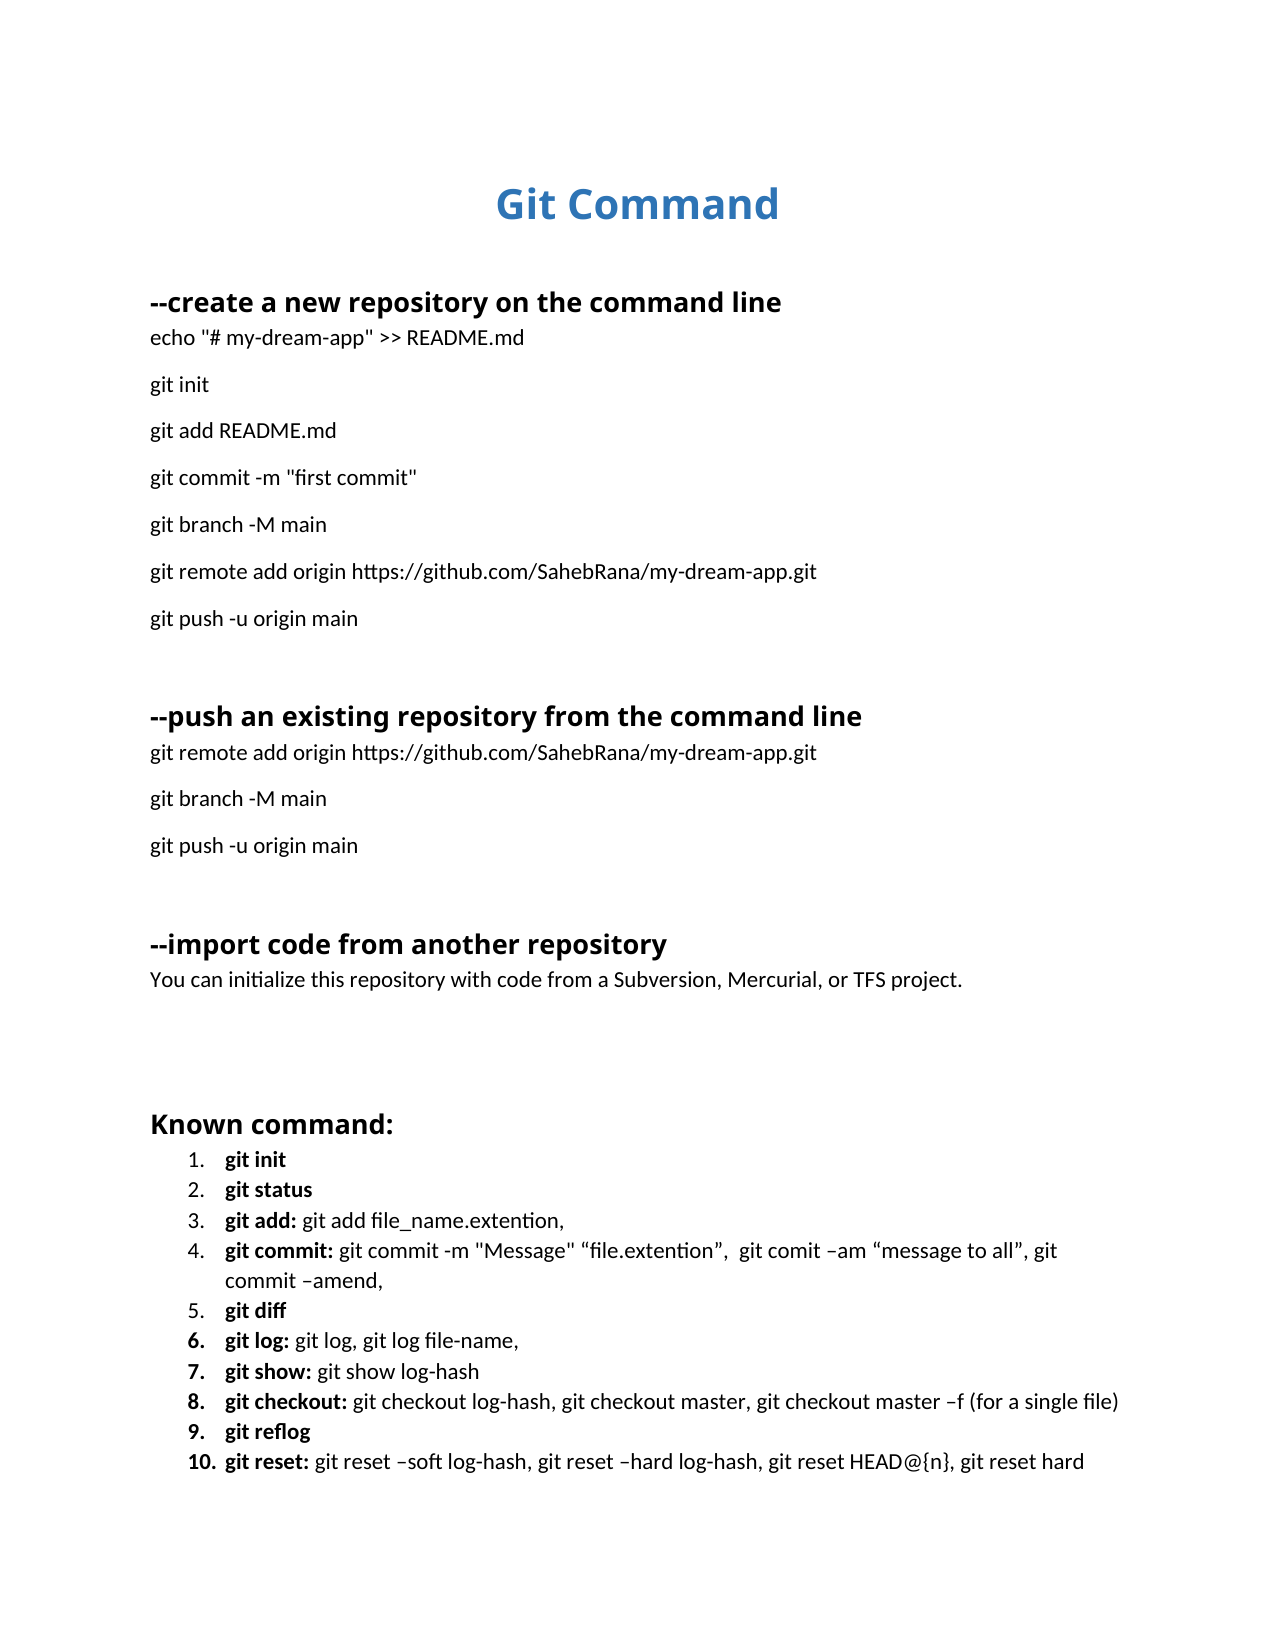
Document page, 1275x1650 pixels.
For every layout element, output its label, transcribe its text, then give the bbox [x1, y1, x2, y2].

subtitle Known command: [150, 1106, 1125, 1142]
list git add: git add file_name.extention, [187, 1206, 1125, 1234]
text git add README.md [150, 417, 1125, 445]
list git commit: git commit -m "Message" “file.extention”, git comit –am “message to all”, git commit –amend, [187, 1236, 1125, 1294]
list git log: git log, git log file-name, [187, 1327, 1125, 1355]
text git branch -M main [150, 784, 1125, 813]
text git branch -M main [150, 510, 1125, 538]
text echo "# my-dream-app" >> README.md [150, 323, 1125, 351]
text git init [150, 370, 1125, 398]
subtitle Git Command [150, 175, 1125, 232]
list git show: git show log-hash [187, 1357, 1125, 1385]
text git remote add origin https://github.com/SahebRana/my-dream-app.git [150, 557, 1125, 585]
text git commit -m "first commit" [150, 463, 1125, 492]
list git init [187, 1145, 1125, 1173]
subtitle --create a new repository on the command line [150, 283, 1125, 320]
subtitle --import code from another repository [150, 925, 1125, 962]
list git diff [187, 1296, 1125, 1324]
list git reflog [187, 1417, 1125, 1445]
list git checkout: git checkout log-hash, git checkout master, git checkout master –f (for a single file) [187, 1387, 1125, 1415]
list git status [187, 1176, 1125, 1204]
text You can initialize this repository with code from a Subversion, Mercurial, or TFS project. [150, 965, 1125, 993]
text git remote add origin https://github.com/SahebRana/my-dream-app.git [150, 738, 1125, 766]
text git push -u origin main [150, 831, 1125, 859]
list git reset: git reset –soft log-hash, git reset –hard log-hash, git reset HEAD@{n}, git reset hard [187, 1447, 1125, 1476]
text git push -u origin main [150, 604, 1125, 632]
subtitle --push an existing repository from the command line [150, 698, 1125, 735]
